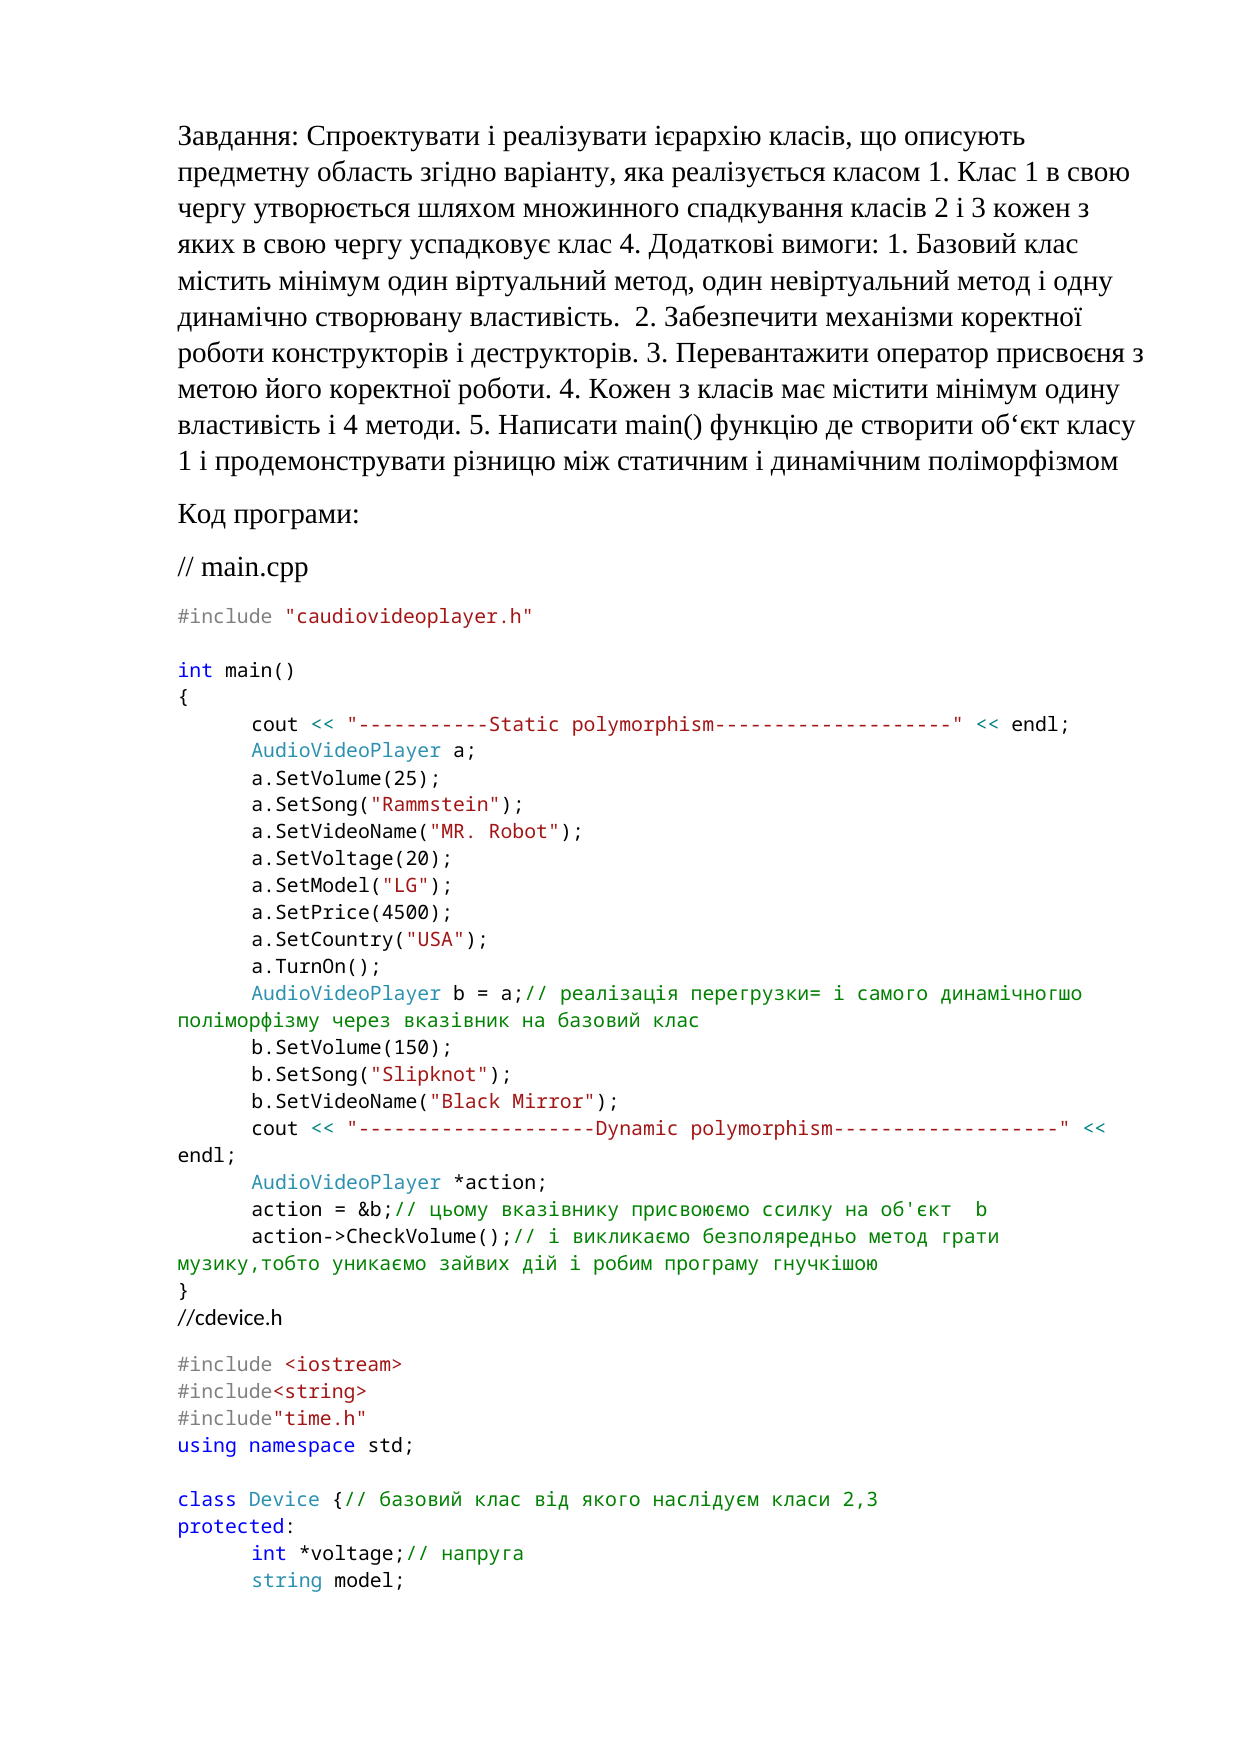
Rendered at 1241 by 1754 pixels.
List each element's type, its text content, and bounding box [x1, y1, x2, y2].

text int main() [177, 656, 1152, 683]
text a.SetCountry("USA"); [177, 926, 1152, 953]
text a.TurnOn(); [177, 953, 1152, 979]
text { [177, 683, 1152, 710]
text action->CheckVolume();// і викликаємо безполяредньо метод грати музику,тобто уникаємо зайвих дій і робим програму гнучкішою [177, 1222, 1152, 1276]
text #include <iostream> [177, 1350, 1152, 1377]
text b.SetSong("Slipknot"); [177, 1061, 1152, 1087]
text protected: [177, 1512, 1152, 1539]
text a.SetModel("LG"); [177, 872, 1152, 899]
text a.SetVideoName("MR. Robot"); [177, 818, 1152, 845]
text // main.cpp [177, 549, 1152, 583]
text a.SetVoltage(20); [177, 845, 1152, 872]
text Код програми: [177, 496, 1152, 530]
text cout << "-----------Static polymorphism--------------------" << endl; [177, 710, 1152, 737]
text action = &b;// цьому вказівнику присвоюємо ссилку на об'єкт b [177, 1195, 1152, 1222]
text a.SetSong("Rammstein"); [177, 791, 1152, 818]
text } [177, 1276, 1152, 1303]
text a.SetVolume(25); [177, 764, 1152, 791]
text #include "caudiovideoplayer.h" [177, 602, 1152, 629]
text a.SetPrice(4500); [177, 899, 1152, 926]
text AudioVideoPlayer b = a;// реалізація перегрузки= і самого динамічногшо поліморфізму через вказівник на базовий клас [177, 979, 1152, 1033]
text cout << "--------------------Dynamic polymorphism-------------------" << endl; [177, 1114, 1152, 1168]
text b.SetVolume(150); [177, 1033, 1152, 1061]
text class Device {// базовий клас від якого наслідуєм класи 2,3 [177, 1485, 1152, 1512]
text AudioVideoPlayer a; [177, 737, 1152, 764]
text AudioVideoPlayer *action; [177, 1168, 1152, 1195]
text #include<string> [177, 1377, 1152, 1404]
text using namespace std; [177, 1431, 1152, 1458]
text string model; [177, 1566, 1152, 1593]
text //cdevice.h [177, 1303, 1152, 1331]
text #include"time.h" [177, 1404, 1152, 1431]
text int *voltage;// напруга [177, 1539, 1152, 1566]
text b.SetVideoName("Black Mirror"); [177, 1087, 1152, 1114]
text Завдання: Спроектувати і реалізувати ієрархію класів, що описують предметну область згідно варіанту, яка реалізується класом 1. Клас 1 в свою чергу утворюється шляхом множинного спадкування класів 2 і 3 кожен з яких в свою чергу успадковує клас 4. Додаткові вимоги: 1. Базовий клас містить мінімум один віртуальний метод, один невіртуальний метод і одну динамічно створювану властивість. 2. Забезпечити механізми коректної роботи конструкторів і деструкторів. 3. Перевантажити оператор присвоєня з метою його коректної роботи. 4. Кожен з класів має містити мінімум одину властивість і 4 методи. 5. Написати main() функцію де створити об‘єкт класу 1 і продемонструвати різницю між статичним і динамічним поліморфізмом [177, 118, 1152, 477]
